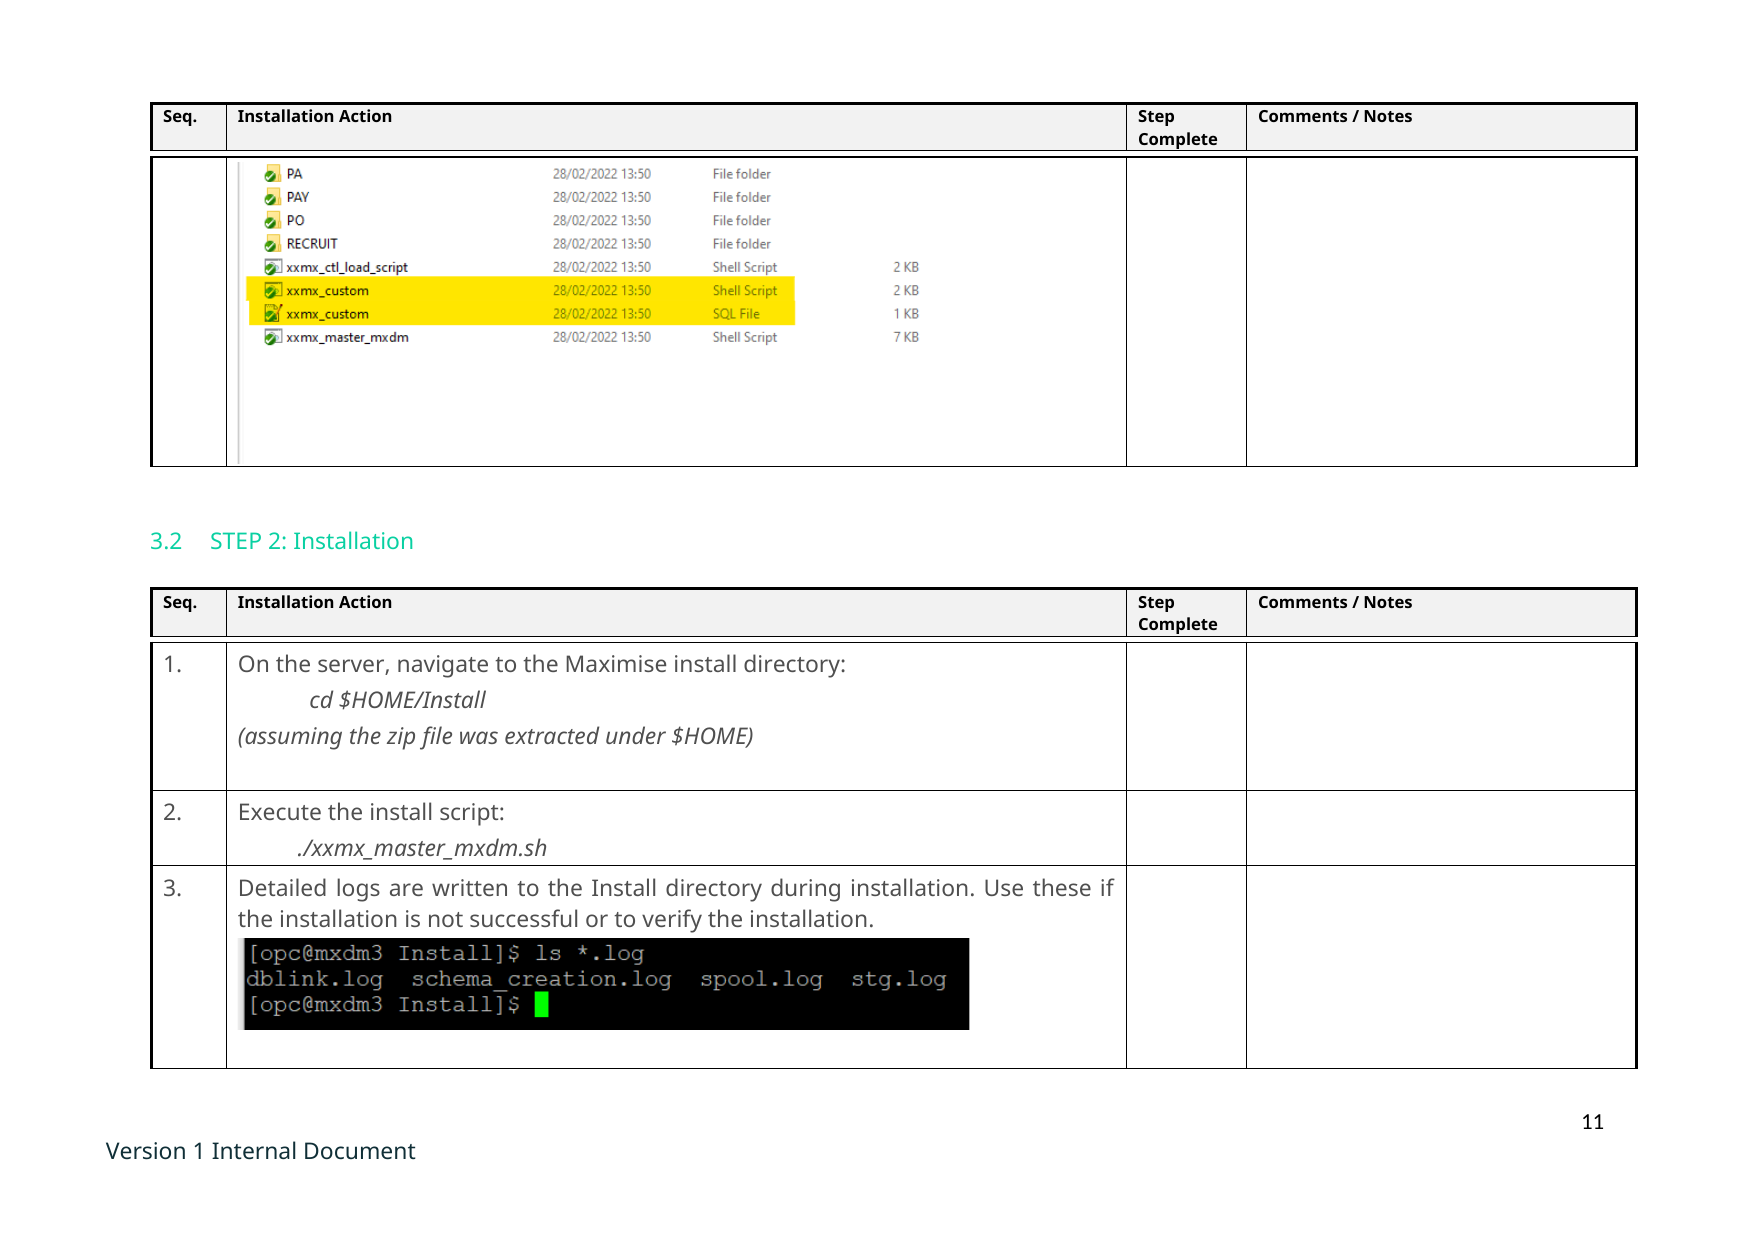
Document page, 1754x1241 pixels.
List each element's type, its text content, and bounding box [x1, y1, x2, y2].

table_cell [1247, 637, 1637, 642]
table_cell [226, 637, 1127, 642]
table_header Installation Action [227, 105, 1126, 150]
table_cell Execute the install script: ./xxmx_master_mxdm.sh [227, 791, 1126, 865]
picture [237, 162, 948, 464]
table_cell [1127, 866, 1246, 1068]
picture [237, 938, 970, 1030]
table_cell [226, 151, 1127, 156]
table_header Step Complete [1127, 105, 1246, 150]
table_cell [1247, 151, 1637, 156]
table_cell [1127, 643, 1246, 790]
table_header Seq. [153, 105, 226, 150]
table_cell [227, 158, 1126, 466]
table_cell Detailed logs are written to the Install directory during installation. Use these if the installation is not successful or to verify the installation. [227, 866, 1126, 1068]
table_cell [1127, 151, 1247, 156]
table_cell [1127, 791, 1246, 865]
table_cell 7. [153, 158, 226, 466]
table_cell 2. [153, 791, 226, 865]
subtitle STEP 2: Installation [150, 525, 1604, 557]
table_header Seq. [153, 590, 226, 636]
table_header Comments / Notes [1247, 590, 1635, 636]
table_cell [1247, 158, 1635, 466]
table_cell [152, 637, 226, 642]
table_cell [1247, 791, 1635, 865]
table_cell 1. [153, 643, 226, 790]
table_cell On the server, navigate to the Maximise install directory: cd $HOME/Install (assuming the zip file was extracted under $HOME) [227, 643, 1126, 790]
table_header Installation Action [227, 590, 1126, 636]
table_header Comments / Notes [1247, 105, 1635, 150]
table_cell [1247, 643, 1635, 790]
table_header Step Complete [1127, 590, 1246, 636]
table_cell [1127, 637, 1247, 642]
table_cell 3. [153, 866, 226, 1068]
table_cell [1247, 866, 1635, 1068]
table_cell [1127, 158, 1246, 466]
table_cell [152, 151, 226, 156]
